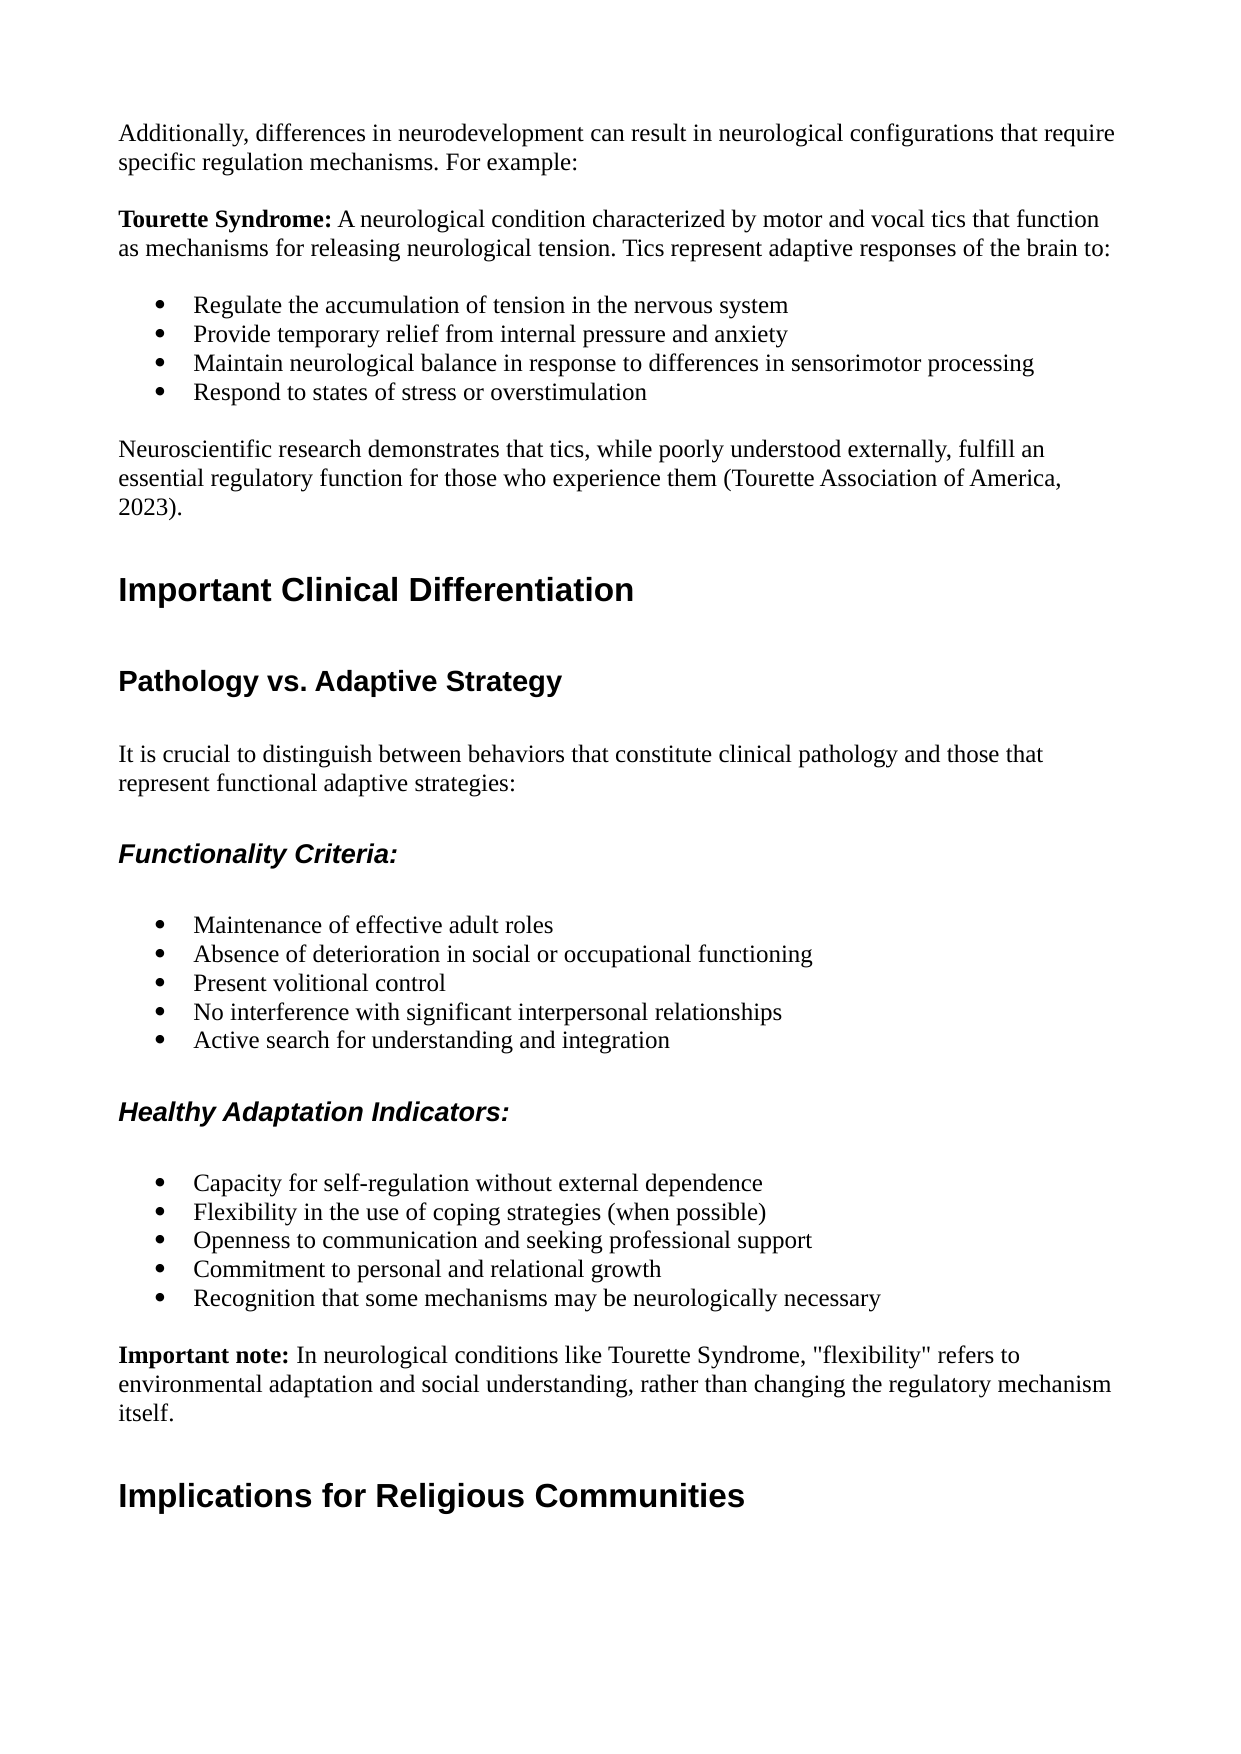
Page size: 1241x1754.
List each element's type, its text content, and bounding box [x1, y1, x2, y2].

list No interference with significant interpersonal relationships [156, 997, 1122, 1026]
list Capacity for self-regulation without external dependence [156, 1168, 1122, 1197]
subtitle Pathology vs. Adaptive Strategy [118, 664, 1122, 698]
list Present volitional control [156, 968, 1122, 997]
list Maintain neurological balance in response to differences in sensorimotor processing [156, 348, 1122, 377]
subtitle Implications for Religious Communities [118, 1476, 1122, 1515]
text Additionally, differences in neurodevelopment can result in neurological configurations that require specific regulation mechanisms. For example: [118, 118, 1122, 176]
list Regulate the accumulation of tension in the nervous system [156, 291, 1122, 319]
text Important note: In neurological conditions like Tourette Syndrome, "flexibility" refers to environmental adaptation and social understanding, rather than changing the regulatory mechanism itself. [118, 1341, 1122, 1427]
list Recognition that some mechanisms may be neurologically necessary [156, 1283, 1122, 1312]
list Absence of deterioration in social or occupational functioning [156, 939, 1122, 968]
text It is crucial to distinguish between behaviors that constitute clinical pathology and those that represent functional adaptive strategies: [118, 739, 1122, 797]
subtitle Important Clinical Differentiation [118, 570, 1122, 609]
list Provide temporary relief from internal pressure and anxiety [156, 319, 1122, 348]
list Active search for understanding and integration [156, 1026, 1122, 1054]
text Neuroscientific research demonstrates that tics, while poorly understood externally, fulfill an essential regulatory function for those who experience them (Tourette Association of America, 2023). [118, 434, 1122, 521]
text Tourette Syndrome: A neurological condition characterized by motor and vocal tics that function as mechanisms for releasing neurological tension. Tics represent adaptive responses of the brain to: [118, 204, 1122, 262]
subtitle Functionality Criteria: [118, 838, 1122, 869]
list Commitment to personal and relational growth [156, 1254, 1122, 1283]
list Openness to communication and seeking professional support [156, 1226, 1122, 1254]
list Maintenance of effective adult roles [156, 911, 1122, 939]
list Flexibility in the use of coping strategies (when possible) [156, 1197, 1122, 1226]
list Respond to states of stress or overstimulation [156, 377, 1122, 406]
subtitle Healthy Adaptation Indicators: [118, 1096, 1122, 1127]
